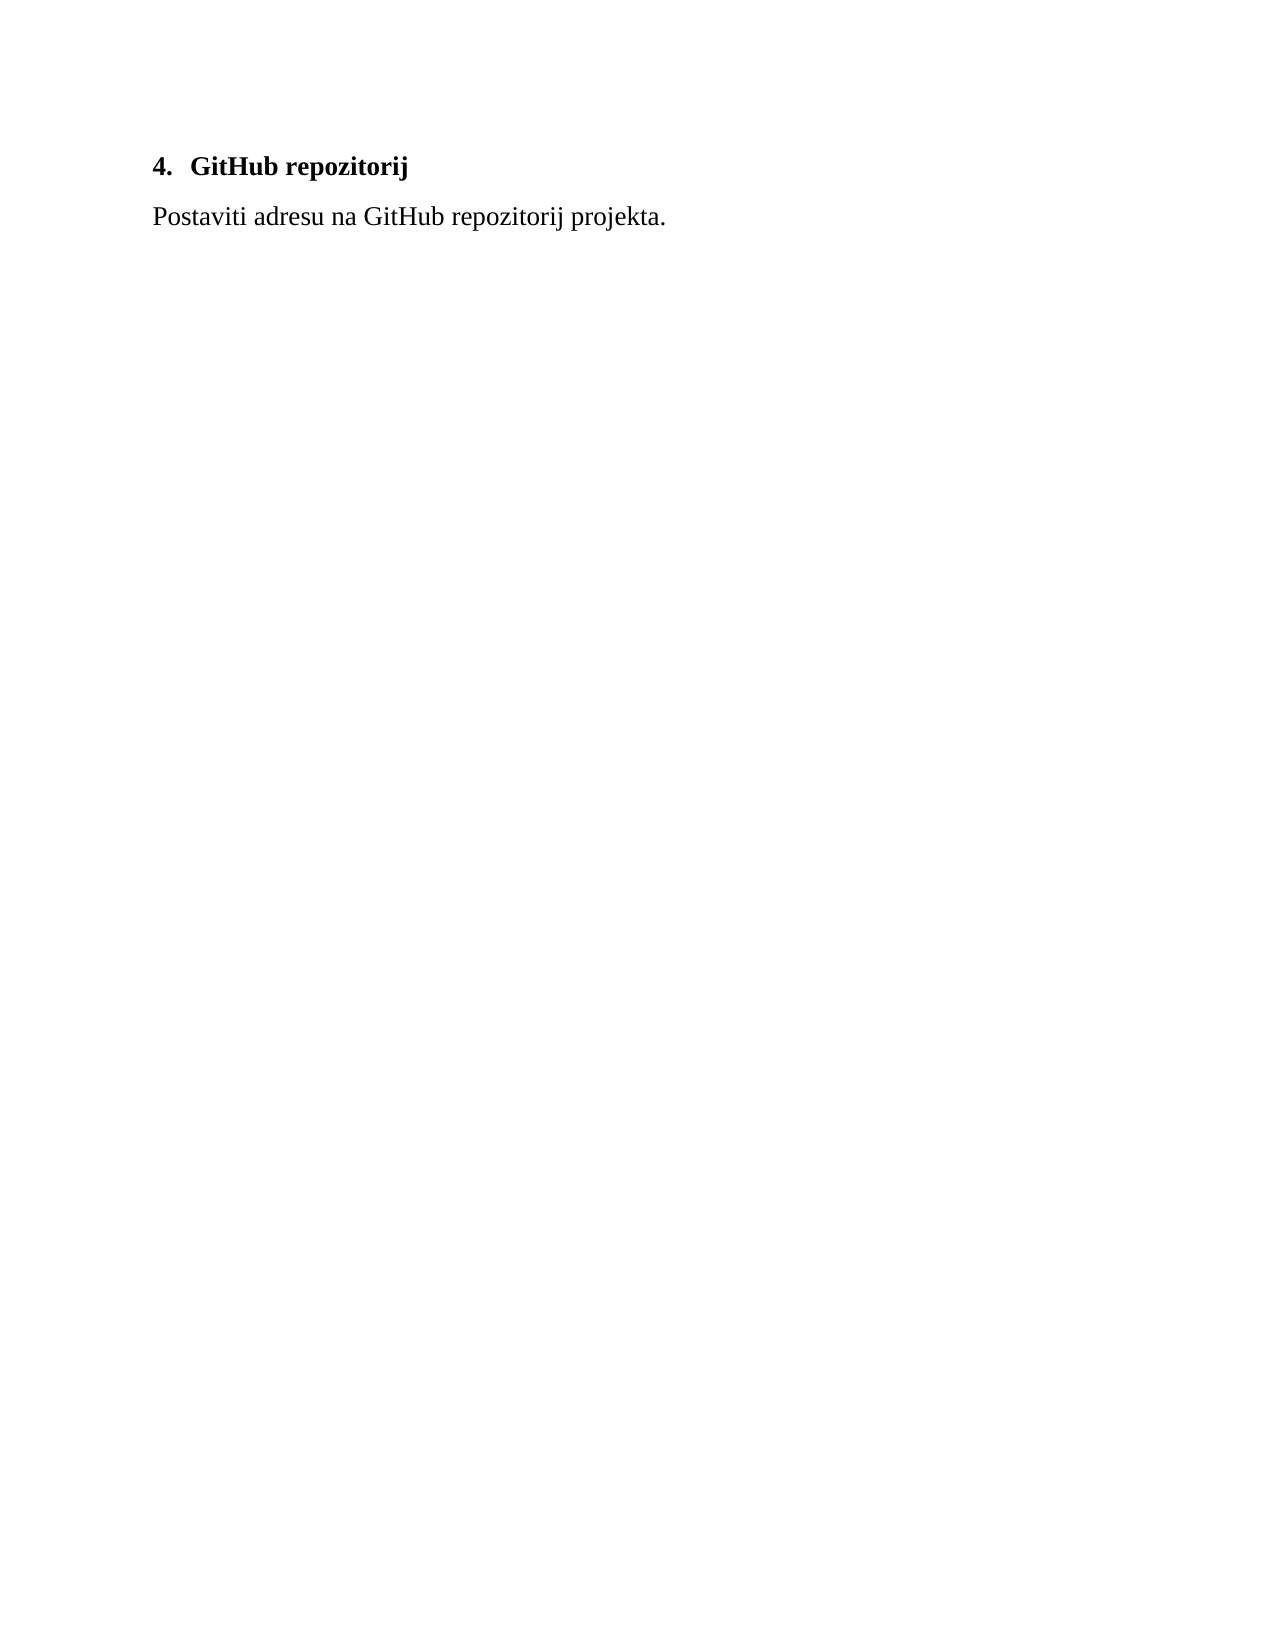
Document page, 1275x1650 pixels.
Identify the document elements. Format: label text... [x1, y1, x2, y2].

list GitHub repozitorij [152, 150, 1125, 181]
text Postaviti adresu na GitHub repozitorij projekta. [152, 200, 1125, 231]
